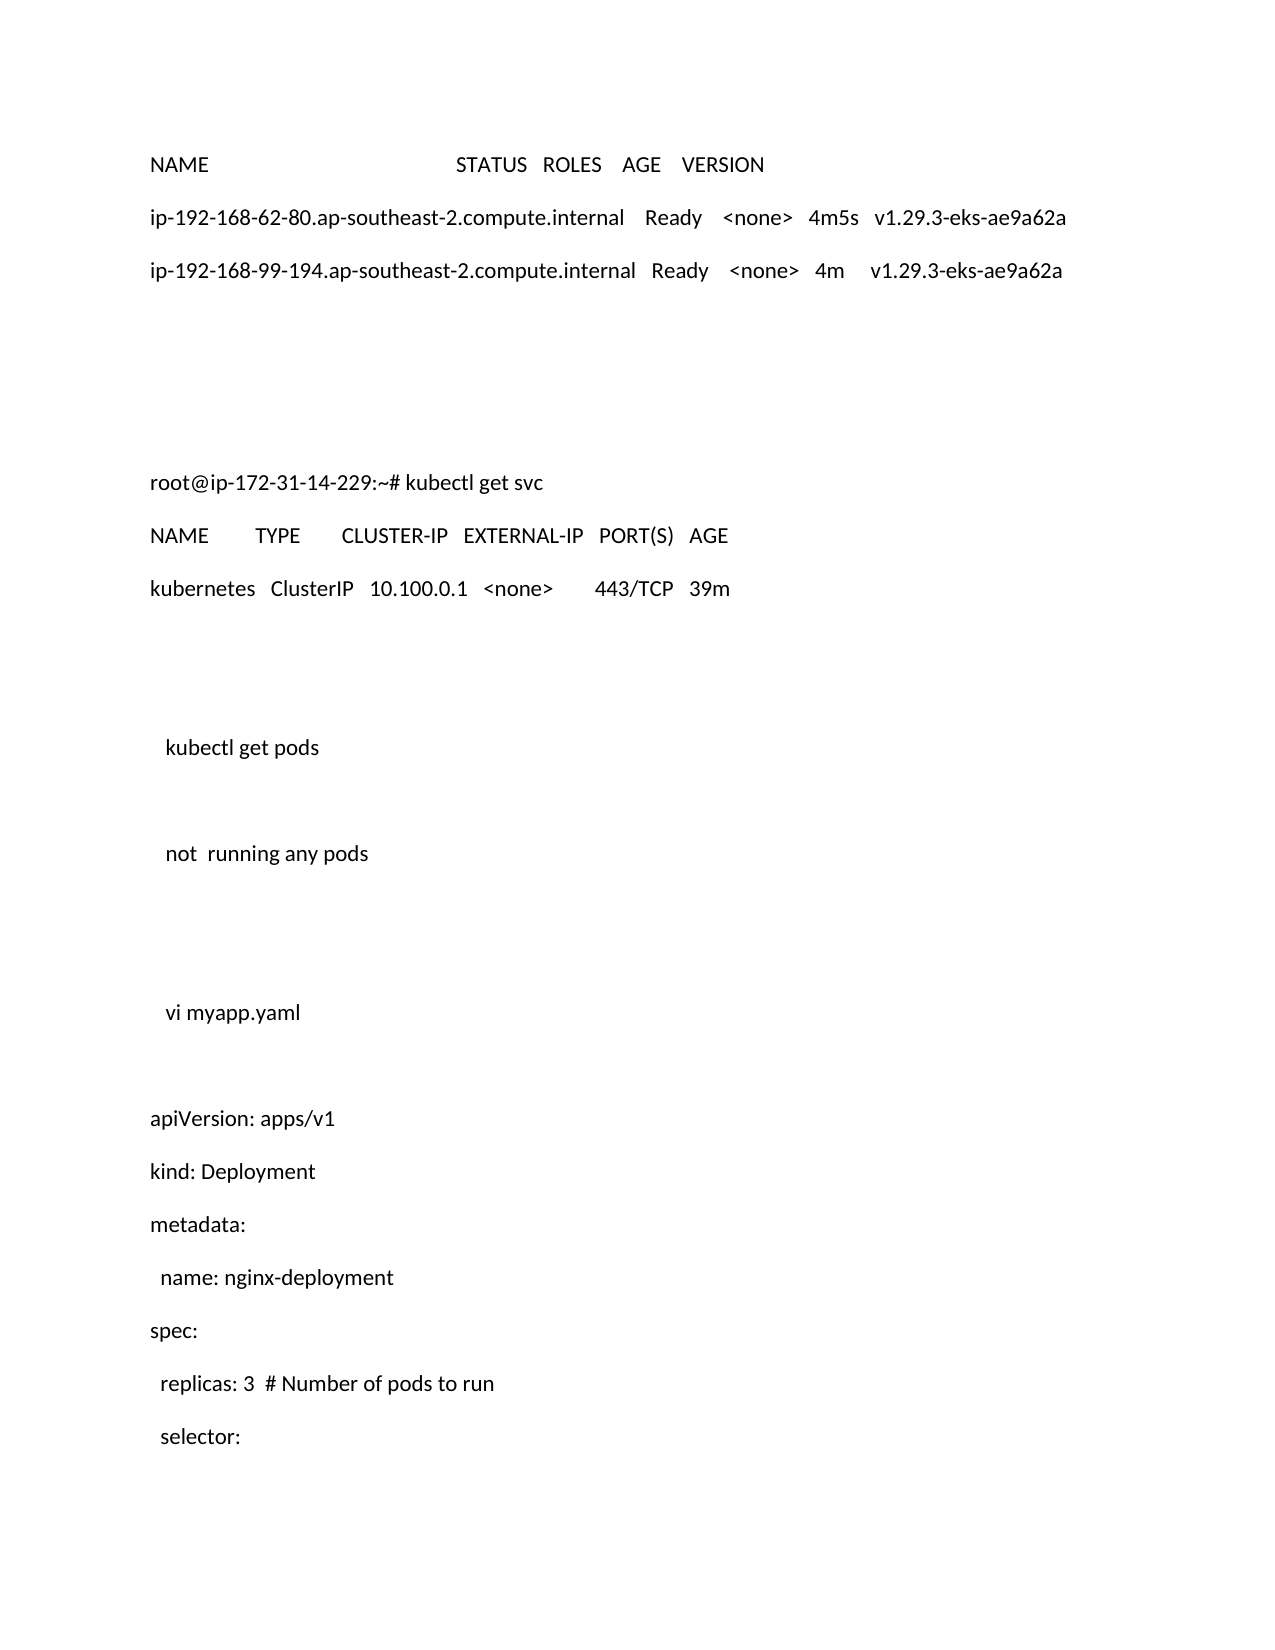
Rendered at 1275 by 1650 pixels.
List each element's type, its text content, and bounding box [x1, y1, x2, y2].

text name: nginx-deployment [150, 1263, 1125, 1291]
text apiVersion: apps/v1 [150, 1104, 1125, 1132]
text spec: [150, 1316, 1125, 1344]
text root@ip-172-31-14-229:~# kubectl get svc [150, 468, 1125, 496]
text vi myapp.yaml [150, 998, 1125, 1026]
text replicas: 3 # Number of pods to run [150, 1369, 1125, 1397]
text NAME STATUS ROLES AGE VERSION [150, 150, 1125, 178]
text kind: Deployment [150, 1157, 1125, 1185]
text kubectl get pods [150, 733, 1125, 761]
text metadata: [150, 1210, 1125, 1238]
text ip-192-168-62-80.ap-southeast-2.compute.internal Ready <none> 4m5s v1.29.3-eks-ae9a62a [150, 203, 1125, 231]
text not running any pods [150, 839, 1125, 867]
text ip-192-168-99-194.ap-southeast-2.compute.internal Ready <none> 4m v1.29.3-eks-ae9a62a [150, 256, 1125, 284]
text selector: [150, 1422, 1125, 1451]
text NAME TYPE CLUSTER-IP EXTERNAL-IP PORT(S) AGE [150, 521, 1125, 549]
text kubernetes ClusterIP 10.100.0.1 <none> 443/TCP 39m [150, 574, 1125, 602]
